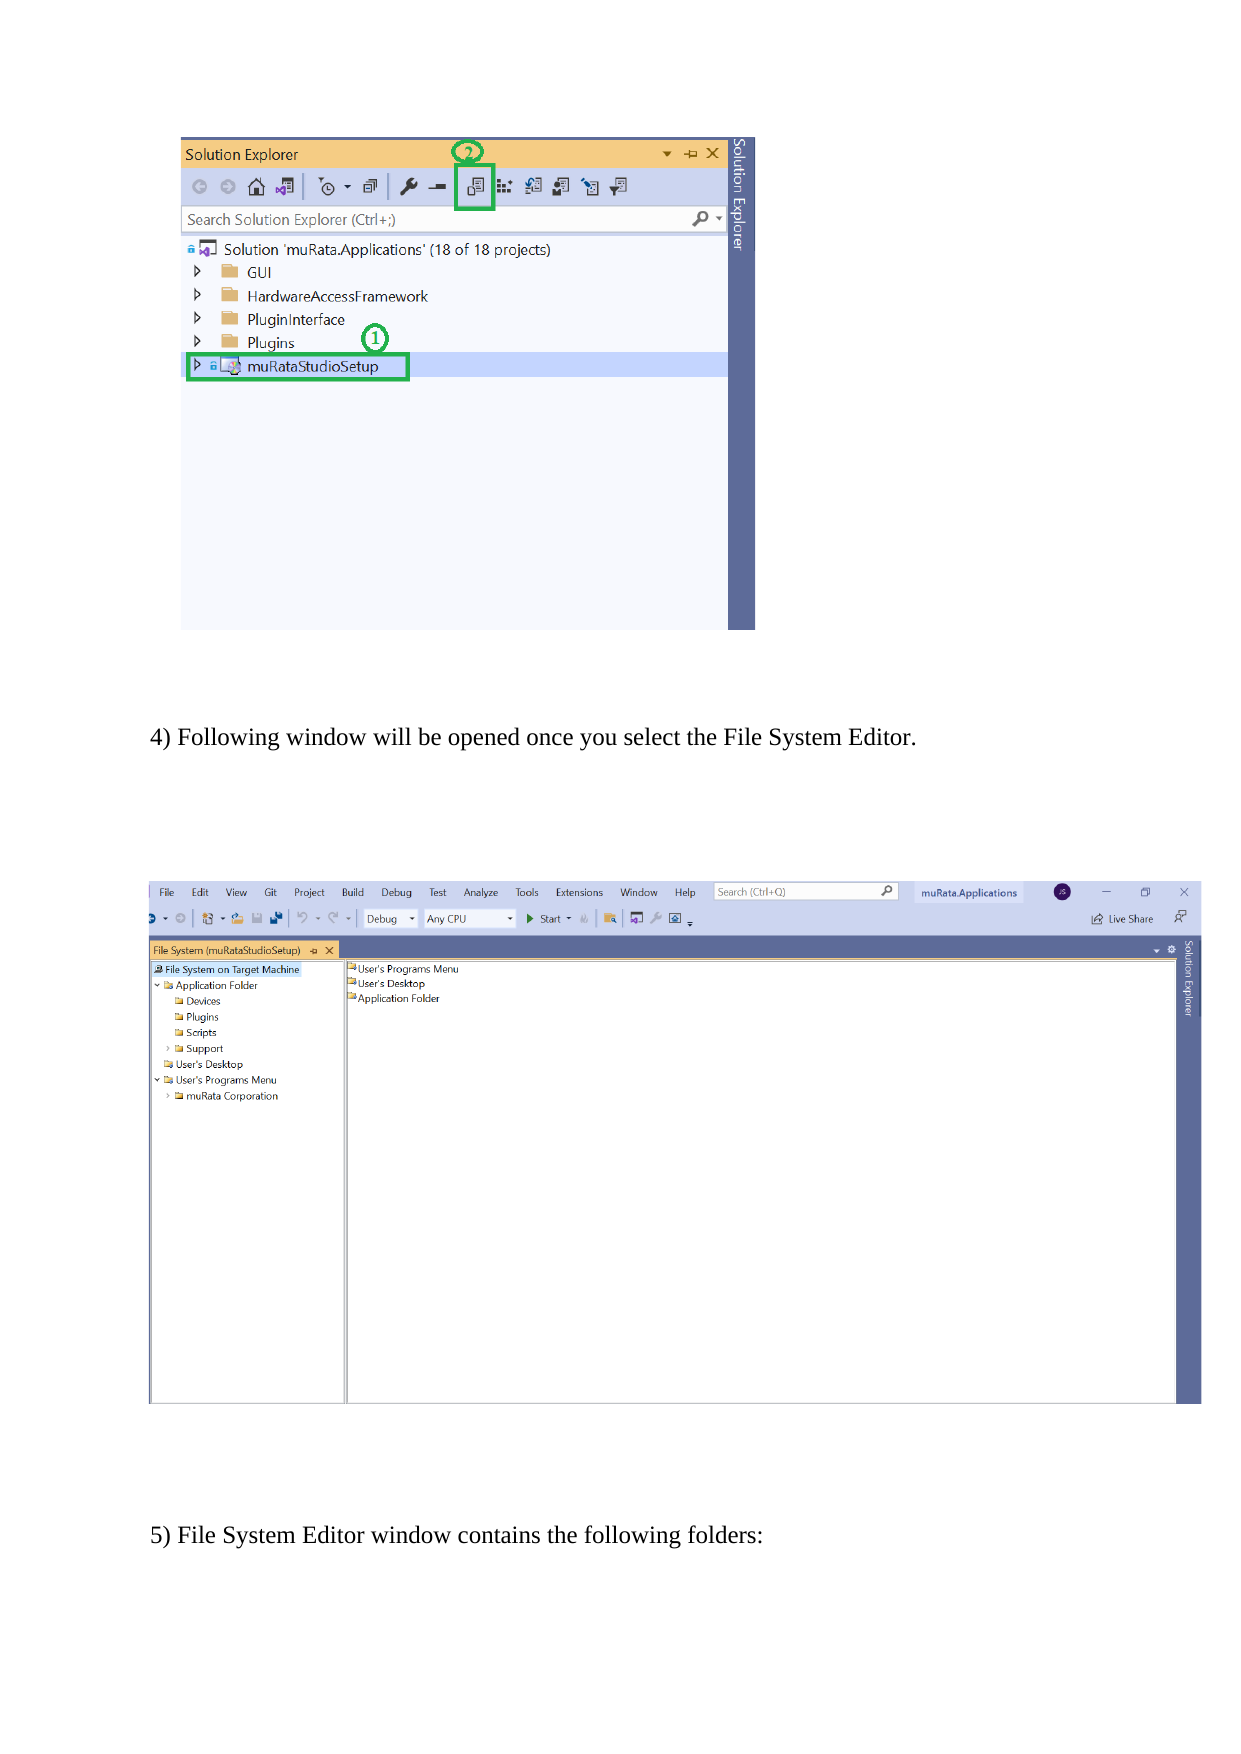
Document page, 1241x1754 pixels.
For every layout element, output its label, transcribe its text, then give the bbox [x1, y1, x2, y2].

text 5) File System Editor window contains the following folders: [150, 1521, 1090, 1549]
picture [148, 881, 1202, 1404]
picture [180, 137, 756, 630]
text 4) Following window will be opened once you select the File System Editor. [150, 722, 1090, 751]
